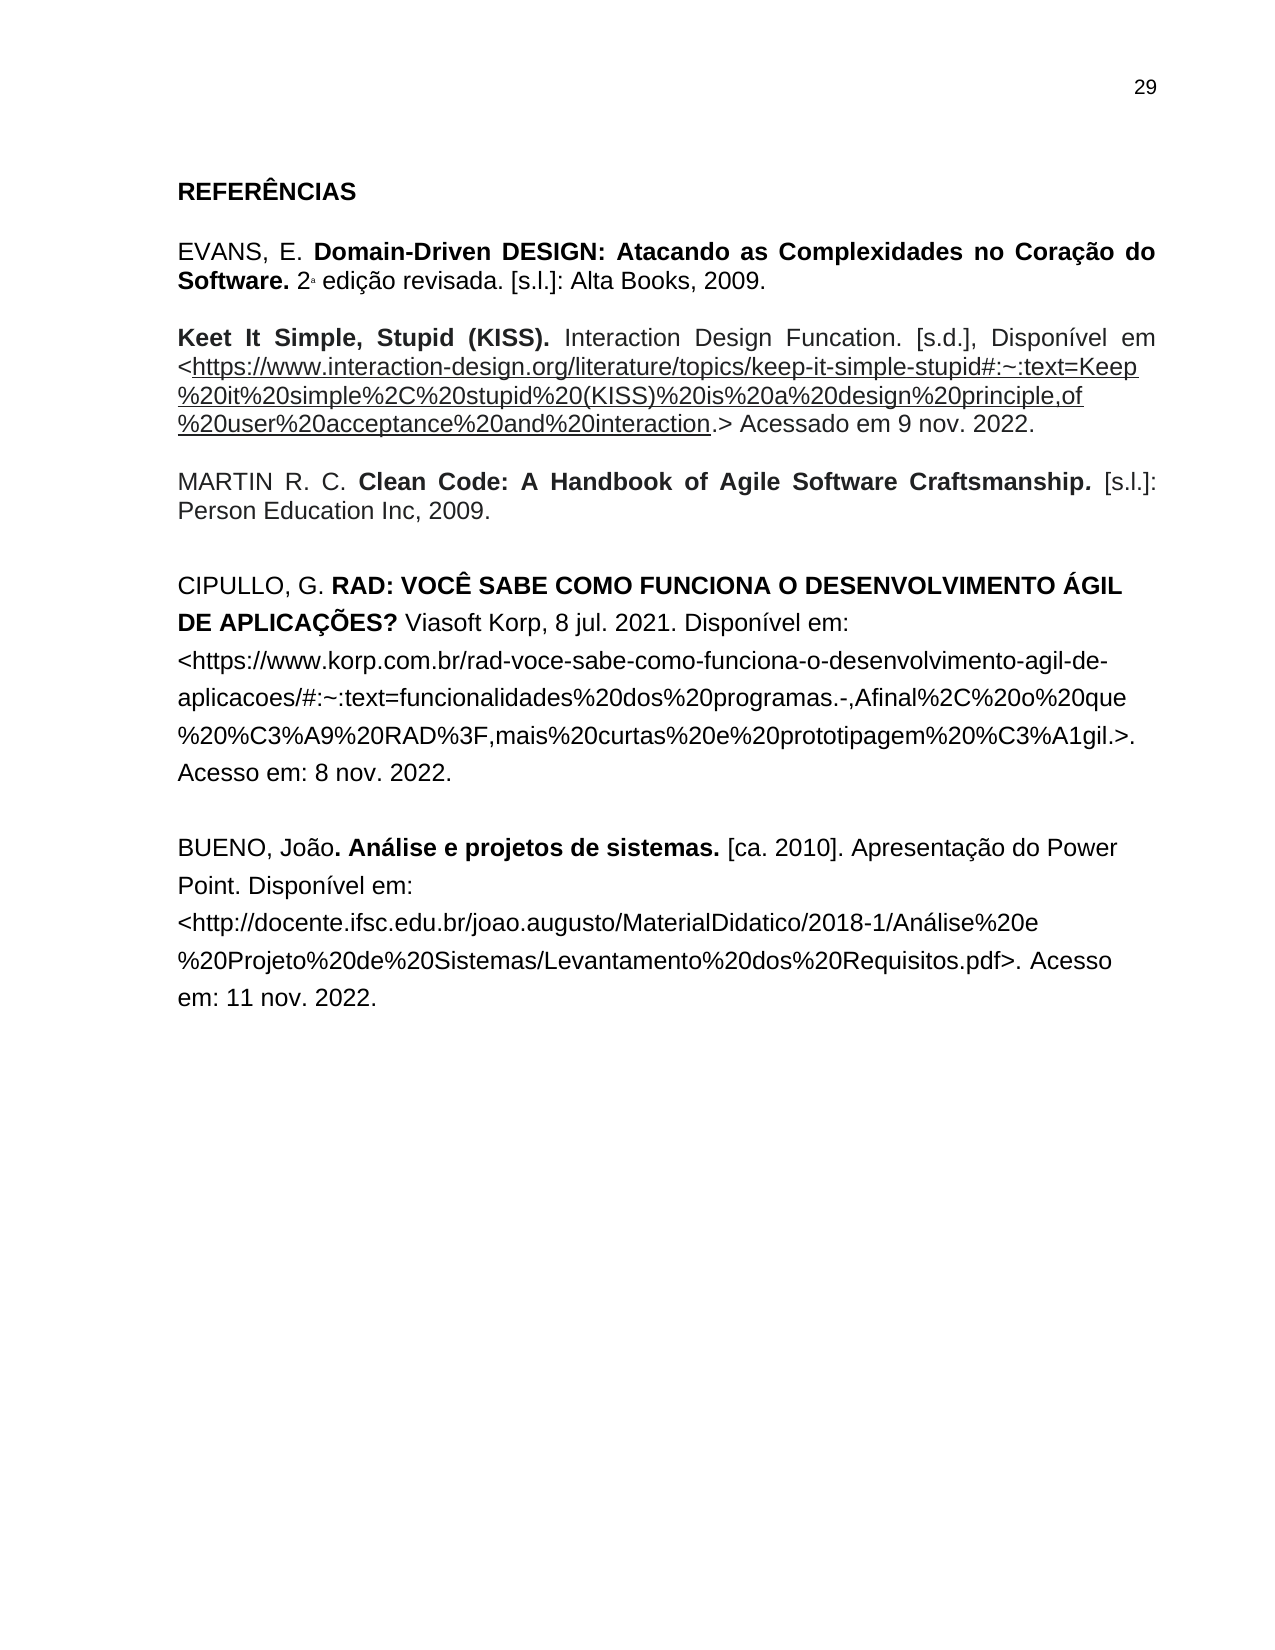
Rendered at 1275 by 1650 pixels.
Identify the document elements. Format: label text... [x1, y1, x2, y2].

text EVANS, E. Domain-Driven DESIGN: Atacando as Complexidades no Coração do Software. 2a edição revisada. [s.l.]: Alta Books, 2009. [177, 237, 1157, 294]
text CIPULLO, G. RAD: VOCÊ SABE COMO FUNCIONA O DESENVOLVIMENTO ÁGIL DE APLICAÇÕES? Viasoft Korp, 8 jul. 2021. Disponível em: <https://www.korp.com.br/rad-voce-sabe-como-funciona-o-desenvolvimento-agil-de-aplicacoes/#:~:text=funcionalidades%20dos%20programas.-,Afinal%2C%20o%20que%20%C3%A9%20RAD%3F,mais%20curtas%20e%20prototipagem%20%C3%A1gil.>. Acesso em: 8 nov. 2022. [177, 562, 1157, 787]
text Keet It Simple, Stupid (KISS). Interaction Design Funcation. [s.d.], Disponível em <https://www.interaction-design.org/literature/topics/keep-it-simple-stupid#:~:text=Keep%20it%20simple%2C%20stupid%20(KISS)%20is%20a%20design%20principle,of%20user%20acceptance%20and%20interaction.> Acessado em 9 nov. 2022. [177, 323, 1157, 438]
text ‌BUENO, João. Análise e projetos de sistemas. [ca. 2010]. Apresentação do Power Point. Disponível em: <http://docente.ifsc.edu.br/joao.augusto/MaterialDidatico/2018-1/Análise%20e%20Projeto%20de%20Sistemas/Levantamento%20dos%20Requisitos.pdf>. Acesso em: 11 nov. 2022. [177, 824, 1157, 1012]
text MARTIN R. C. Clean Code: A Handbook of Agile Software Craftsmanship. [s.l.]: Person Education Inc, 2009. [177, 467, 1157, 524]
list REFERÊNCIAS [177, 177, 1157, 206]
